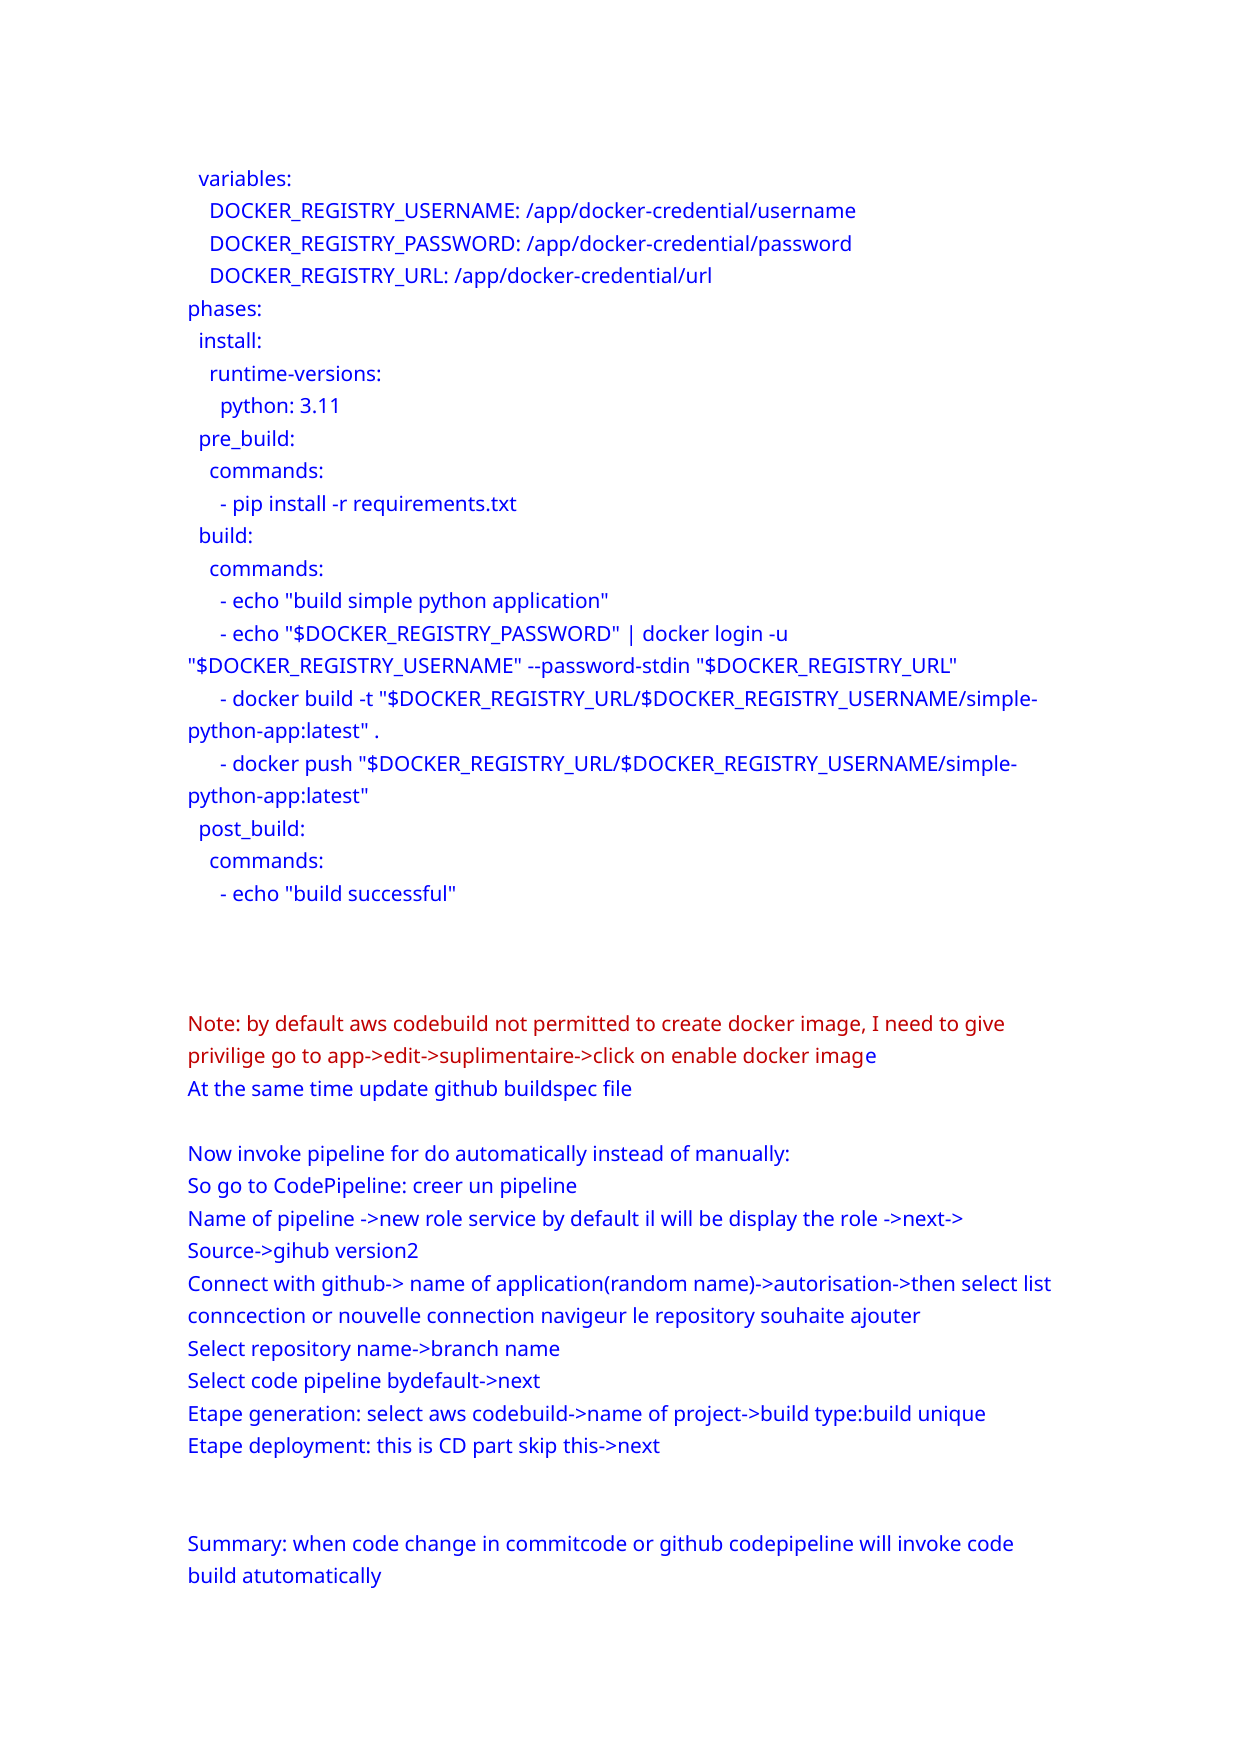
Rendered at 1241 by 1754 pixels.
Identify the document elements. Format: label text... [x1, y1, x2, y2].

list DOCKER_REGISTRY_URL: /app/docker-credential/url [187, 259, 1053, 292]
list Name of pipeline ->new role service by default il will be display the role ->next-> [187, 1202, 1053, 1234]
list python: 3.11 [187, 389, 1053, 422]
list Select code pipeline bydefault->next [187, 1364, 1053, 1397]
list So go to CodePipeline: creer un pipeline [187, 1169, 1053, 1202]
list Summary: when code change in commitcode or github codepipeline will invoke code build atutomatically [187, 1527, 1053, 1592]
list DOCKER_REGISTRY_PASSWORD: /app/docker-credential/password [187, 227, 1053, 259]
list - echo "$DOCKER_REGISTRY_PASSWORD" | docker login -u "$DOCKER_REGISTRY_USERNAME" --password-stdin "$DOCKER_REGISTRY_URL" [187, 617, 1053, 682]
list post_build: [187, 812, 1053, 844]
list commands: [187, 552, 1053, 584]
list Now invoke pipeline for do automatically instead of manually: [187, 1137, 1053, 1169]
list - echo "build successful" [187, 877, 1053, 909]
list phases: [187, 292, 1053, 324]
list Select repository name->branch name [187, 1332, 1053, 1364]
list build: [187, 519, 1053, 552]
list commands: [187, 454, 1053, 487]
list variables: [187, 162, 1053, 194]
list - docker push "$DOCKER_REGISTRY_URL/$DOCKER_REGISTRY_USERNAME/simple-python-app:latest" [187, 747, 1053, 812]
list commands: [187, 844, 1053, 877]
list - echo "build simple python application" [187, 584, 1053, 617]
list pre_build: [187, 422, 1053, 454]
list Etape deployment: this is CD part skip this->next [187, 1429, 1053, 1462]
list DOCKER_REGISTRY_USERNAME: /app/docker-credential/username [187, 194, 1053, 227]
list - docker build -t "$DOCKER_REGISTRY_URL/$DOCKER_REGISTRY_USERNAME/simple-python-app:latest" . [187, 682, 1053, 747]
list - pip install -r requirements.txt [187, 487, 1053, 519]
list At the same time update github buildspec file [187, 1072, 1053, 1104]
list Note: by default aws codebuild not permitted to create docker image, I need to give privilige go to app->edit->suplimentaire->click on enable docker image [187, 1007, 1053, 1072]
list Source->gihub version2 [187, 1234, 1053, 1267]
list Etape generation: select aws codebuild->name of project->build type:build unique [187, 1397, 1053, 1429]
list runtime-versions: [187, 357, 1053, 389]
list install: [187, 324, 1053, 357]
